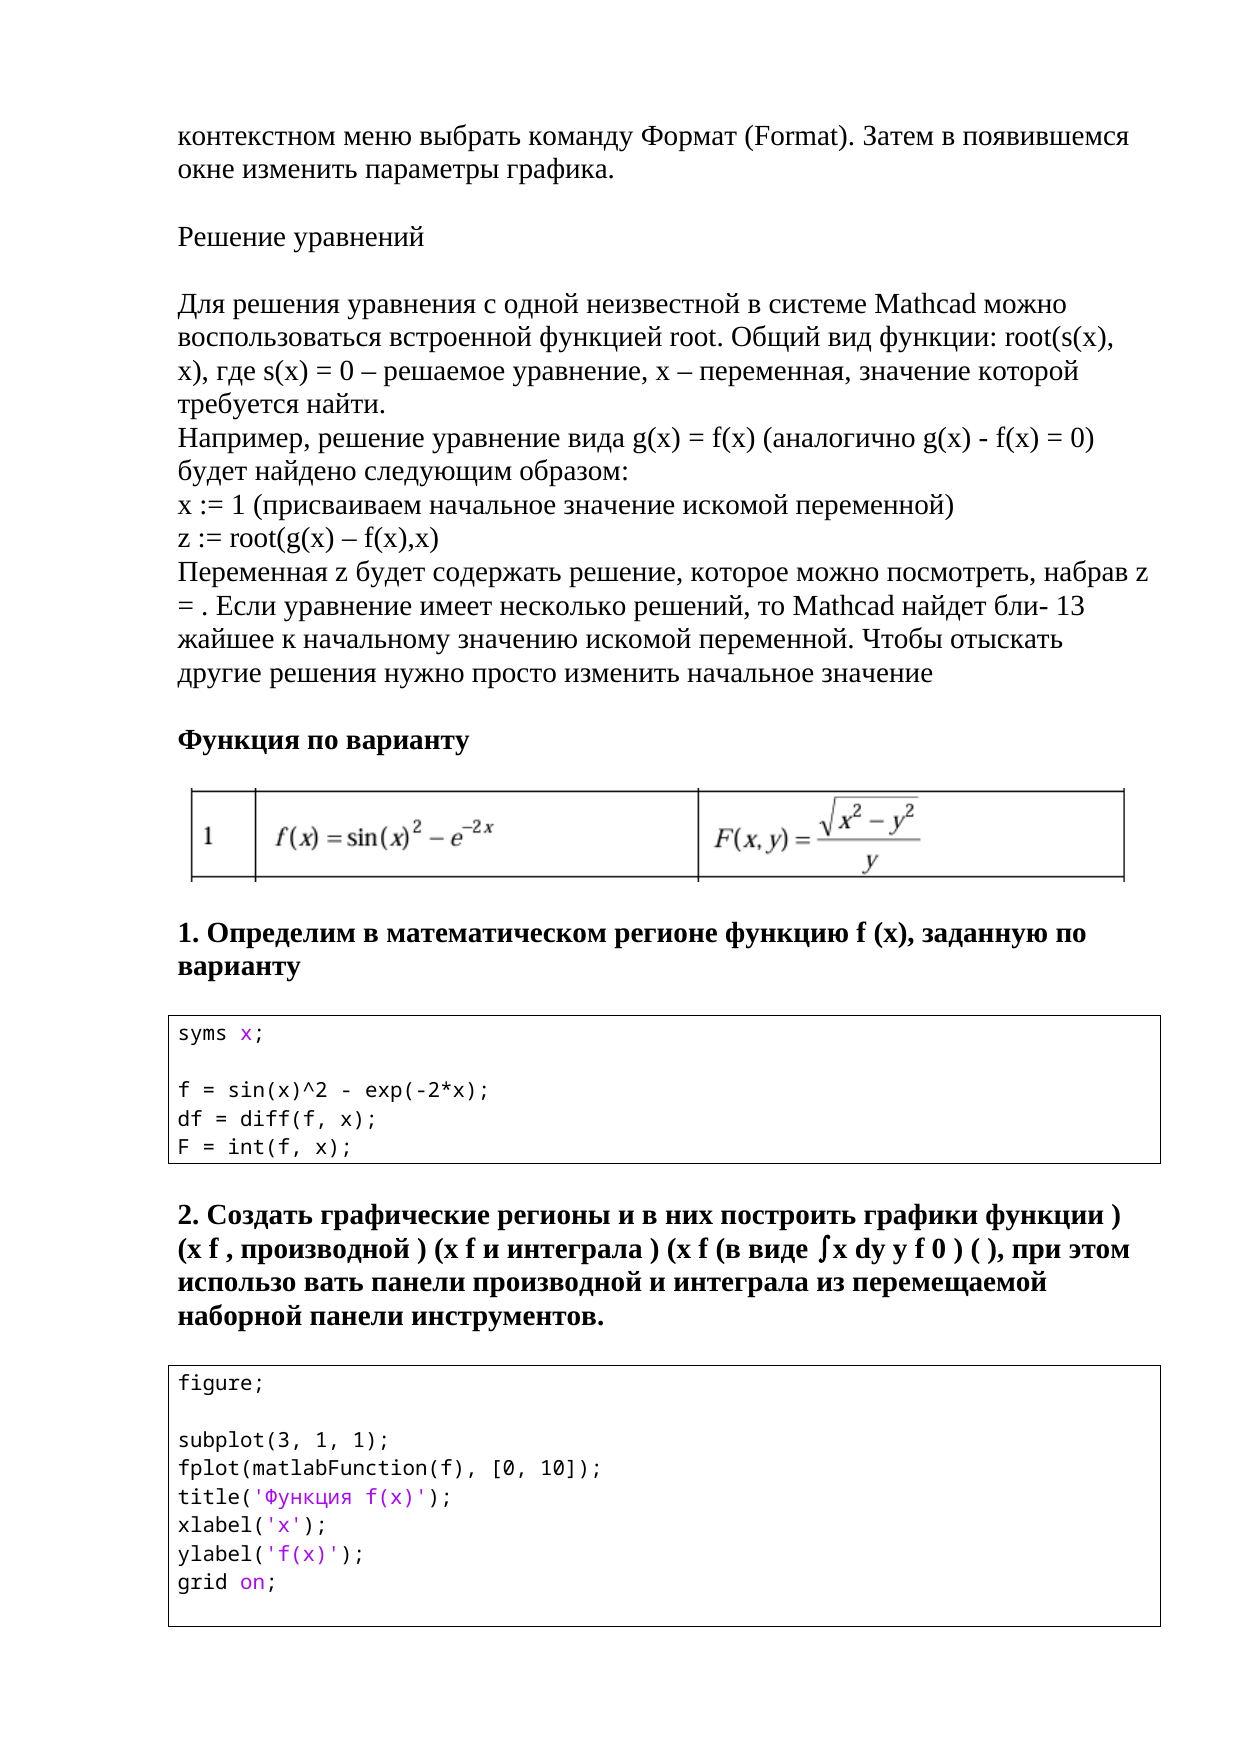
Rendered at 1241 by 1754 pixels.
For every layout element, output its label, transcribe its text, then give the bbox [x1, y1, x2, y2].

text df = diff(f, x); [177, 1104, 1152, 1129]
text title('Функция f(x)'); [177, 1482, 1152, 1510]
text Для решения уравнения с одной неизвестной в системе Mathcad можно воспользоваться встроенной функцией root. Общий вид функции: root(s(x), x), где s(x) = 0 – решаемое уравнение, x – переменная, значение которой требуется найти. [177, 286, 1152, 420]
text F = int(f, x); [169, 1129, 1160, 1163]
text ylabel('f(x)'); [177, 1539, 1152, 1567]
picture [177, 788, 1152, 882]
text syms x; [169, 1016, 1160, 1047]
text Решение уравнений [177, 219, 1152, 252]
text z := root(g(x) – f(x),x) [177, 521, 1152, 554]
text Например, решение уравнение вида g(x) = f(x) (аналогично g(x) - f(x) = 0) будет найдено следующим образом: [177, 420, 1152, 487]
text x := 1 (присваиваем начальное значение искомой переменной) [177, 487, 1152, 521]
text xlabel('x'); [177, 1510, 1152, 1539]
text Функция по варианту [177, 722, 1152, 755]
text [177, 118, 1152, 185]
text 1. Определим в математическом регионе функцию f (x), заданную по варианту [177, 915, 1152, 982]
text fplot(matlabFunction(f), [0, 10]); [177, 1453, 1152, 1482]
text f = sin(x)^2 - exp(-2*x); [177, 1075, 1152, 1104]
text Переменная z будет содержать решение, которое можно посмотреть, набрав z = . Если уравнение имеет несколько решений, то Mathcad найдет бли- 13 жайшее к начальному значению искомой переменной. Чтобы отыскать другие решения нужно просто изменить начальное значение [177, 554, 1152, 688]
text 2. Создать графические регионы и в них построить графики функции ) (x f , производной ) (x f и интеграла ) (x f (в виде x dy y f 0 ) ( ), при этом использо вать панели производной и интеграла из перемещаемой наборной панели инструментов. [177, 1197, 1152, 1332]
text subplot(3, 1, 1); [177, 1425, 1152, 1453]
text figure; [169, 1366, 1160, 1397]
text grid on; [177, 1567, 1152, 1596]
